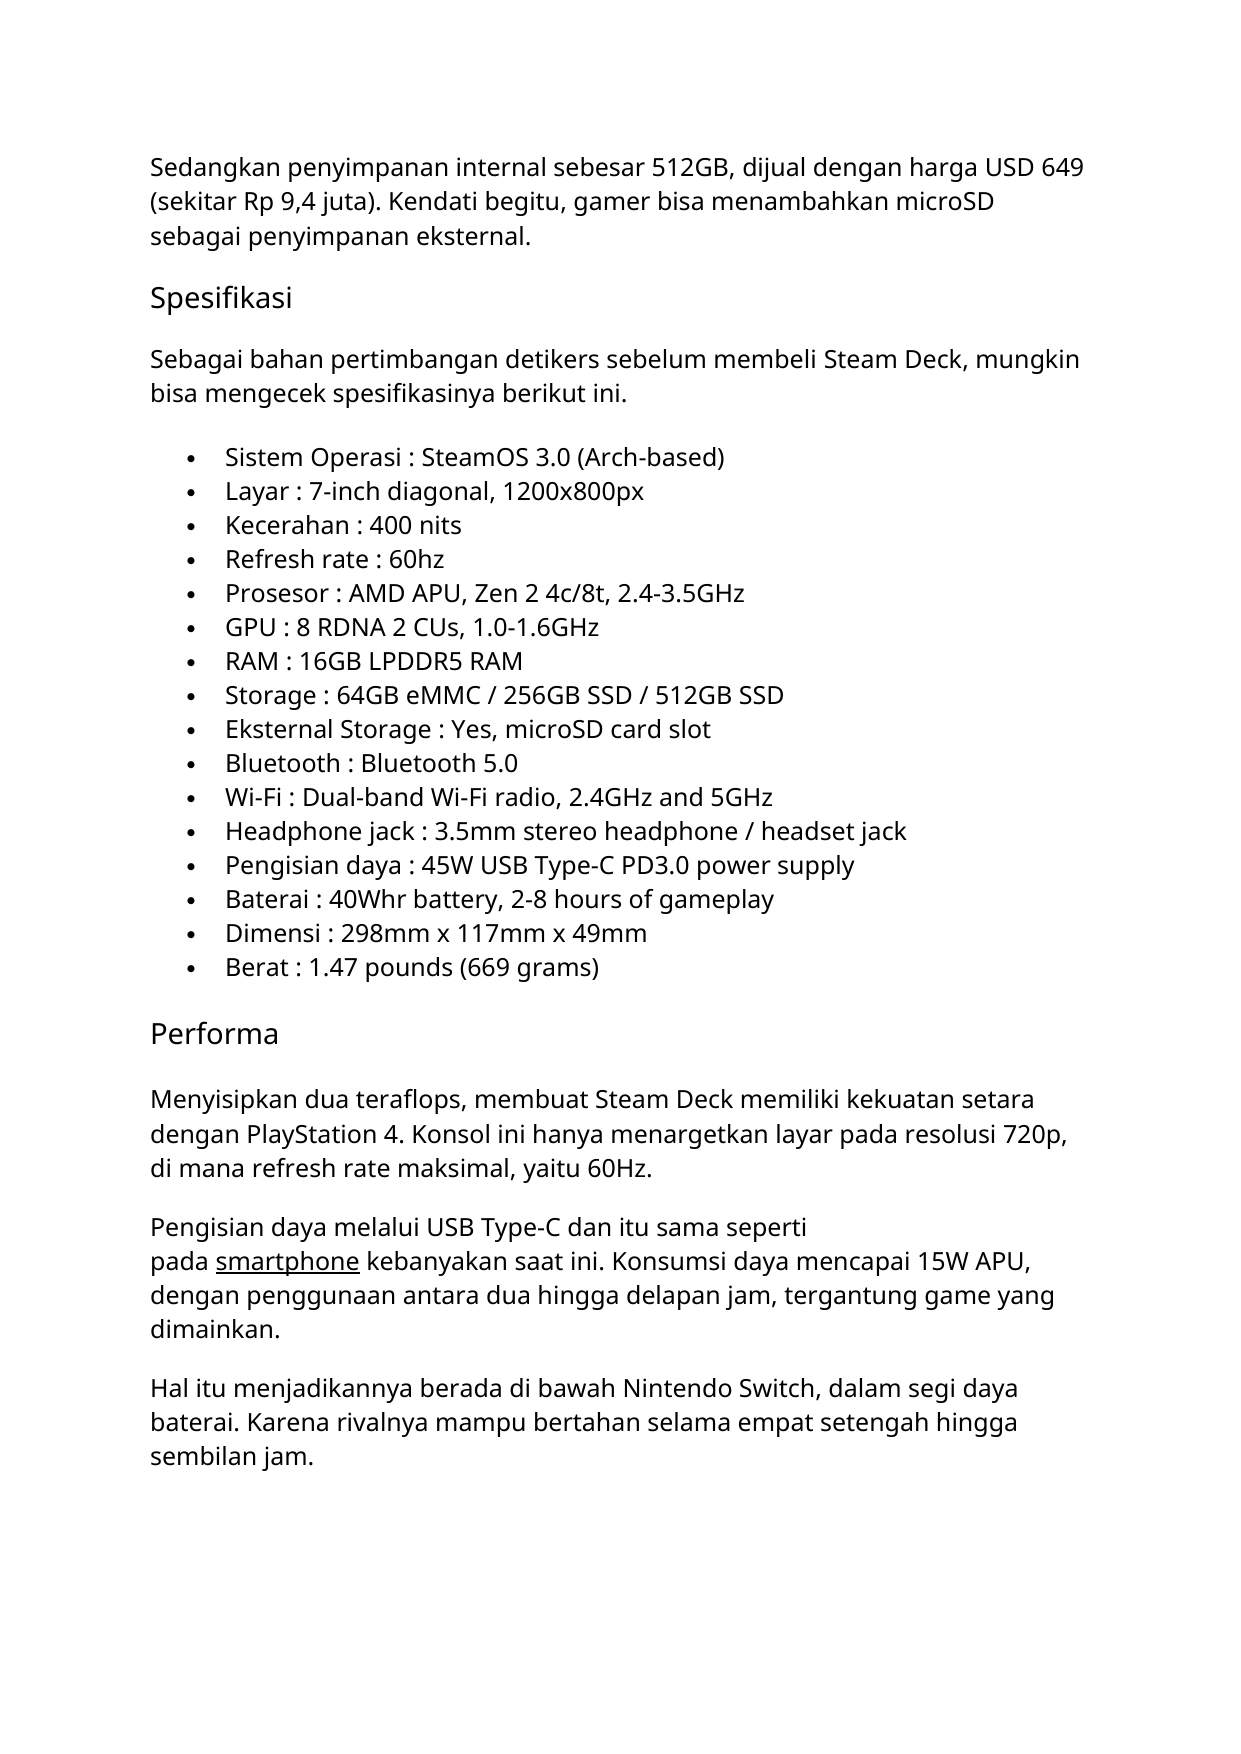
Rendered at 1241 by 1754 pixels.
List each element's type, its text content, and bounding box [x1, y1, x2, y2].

list Kecerahan : 400 nits [187, 507, 1090, 541]
text Sedangkan penyimpanan internal sebesar 512GB, dijual dengan harga USD 649 (sekitar Rp 9,4 juta). Kendati begitu, gamer bisa menambahkan microSD sebagai penyimpanan eksternal. [150, 150, 1090, 252]
list GPU : 8 RDNA 2 CUs, 1.0-1.6GHz [187, 609, 1090, 643]
text Performa [150, 1013, 1090, 1053]
list Sistem Operasi : SteamOS 3.0 (Arch-based) [187, 439, 1090, 473]
list Prosesor : AMD APU, Zen 2 4c/8t, 2.4-3.5GHz [187, 575, 1090, 609]
text Spesifikasi [150, 277, 1090, 317]
list Refresh rate : 60hz [187, 541, 1090, 575]
list Berat : 1.47 pounds (669 grams) [187, 950, 1090, 984]
list Dimensi : 298mm x 117mm x 49mm [187, 916, 1090, 950]
text Pengisian daya melalui USB Type-C dan itu sama seperti pada smartphone kebanyakan saat ini. Konsumsi daya mencapai 15W APU, dengan penggunaan antara dua hingga delapan jam, tergantung game yang dimainkan. [150, 1209, 1090, 1346]
text Hal itu menjadikannya berada di bawah Nintendo Switch, dalam segi daya baterai. Karena rivalnya mampu bertahan selama empat setengah hingga sembilan jam. [150, 1371, 1090, 1473]
list Storage : 64GB eMMC / 256GB SSD / 512GB SSD [187, 678, 1090, 712]
list Headphone jack : 3.5mm stereo headphone / headset jack [187, 814, 1090, 848]
list Wi-Fi : Dual-band Wi-Fi radio, 2.4GHz and 5GHz [187, 780, 1090, 814]
list Eksternal Storage : Yes, microSD card slot [187, 712, 1090, 746]
list Bluetooth : Bluetooth 5.0 [187, 746, 1090, 780]
list Layar : 7-inch diagonal, 1200x800px [187, 473, 1090, 507]
list Pengisian daya : 45W USB Type-C PD3.0 power supply [187, 848, 1090, 882]
list RAM : 16GB LPDDR5 RAM [187, 643, 1090, 678]
list Baterai : 40Whr battery, 2-8 hours of gameplay [187, 882, 1090, 916]
text Menyisipkan dua teraflops, membuat Steam Deck memiliki kekuatan setara dengan PlayStation 4. Konsol ini hanya menargetkan layar pada resolusi 720p, di mana refresh rate maksimal, yaitu 60Hz. [150, 1082, 1090, 1184]
text Sebagai bahan pertimbangan detikers sebelum membeli Steam Deck, mungkin bisa mengecek spesifikasinya berikut ini. [150, 342, 1090, 410]
